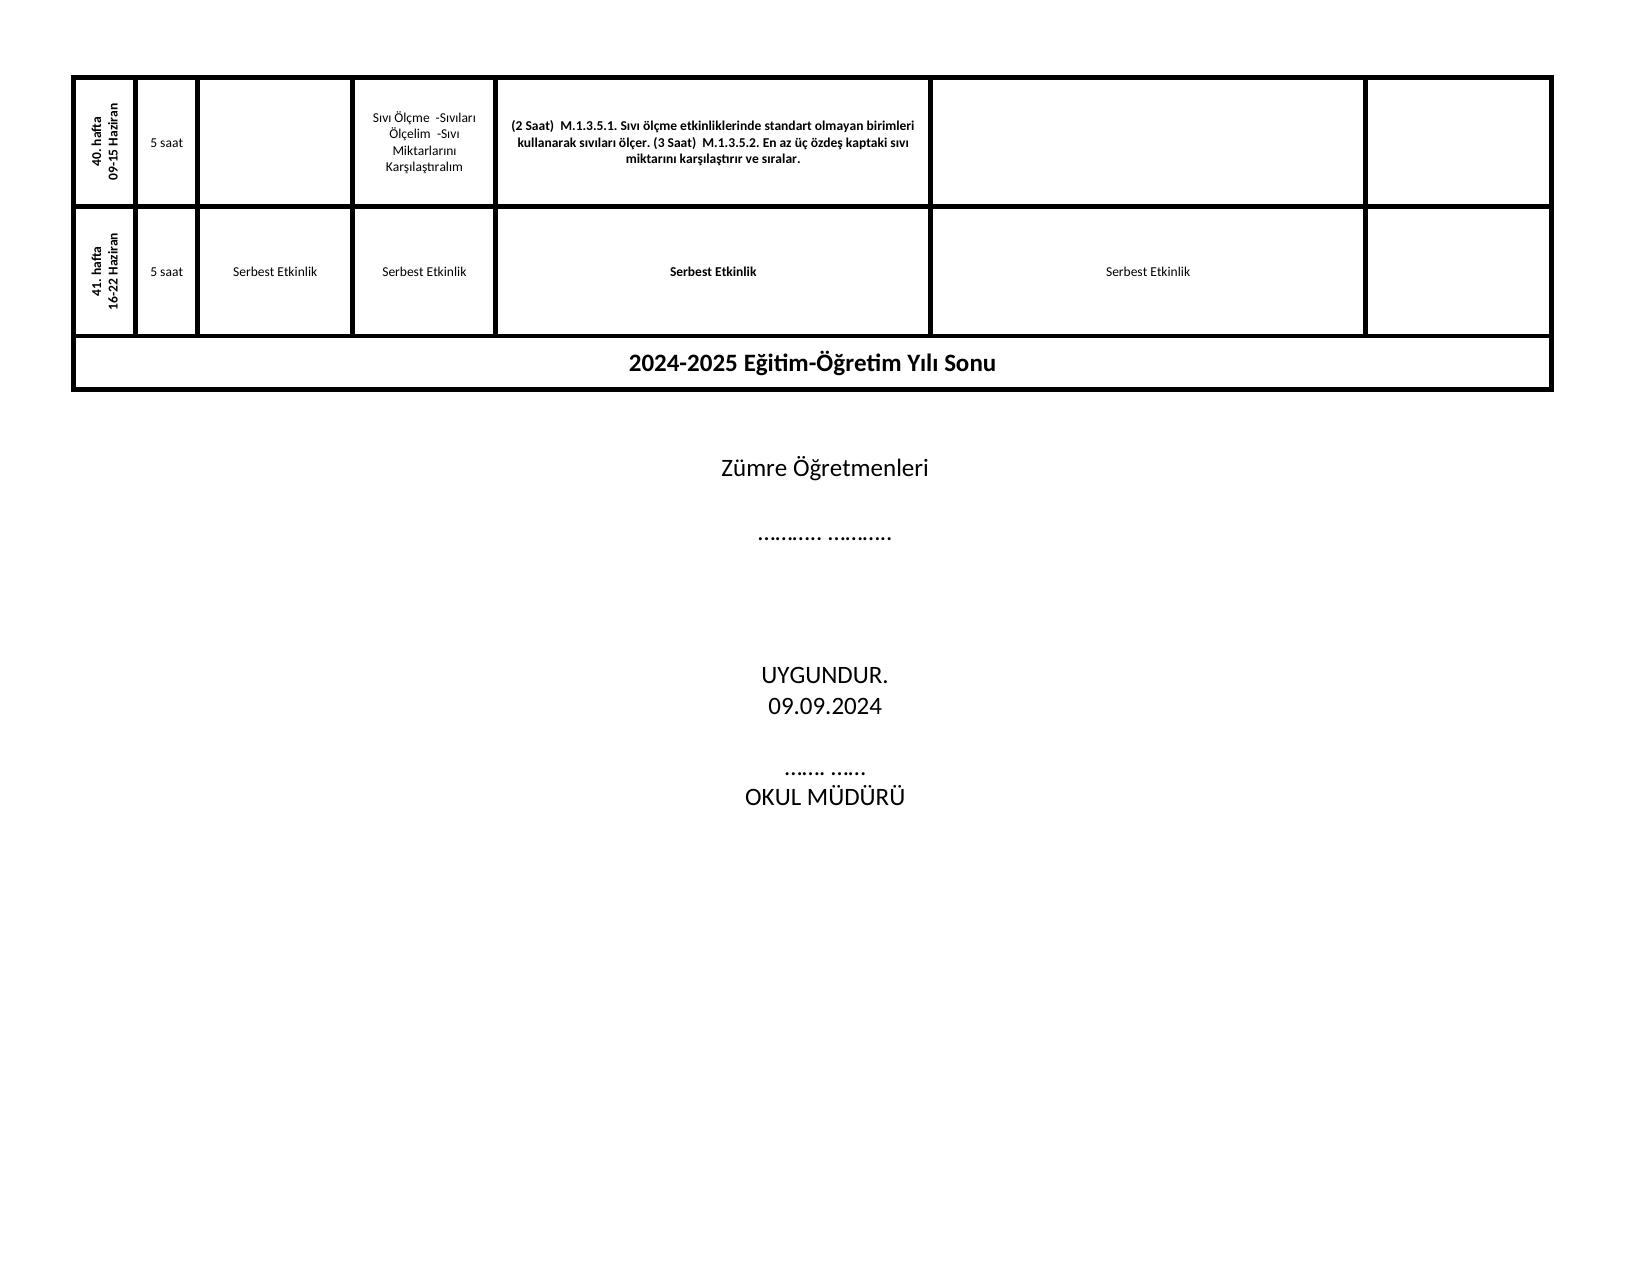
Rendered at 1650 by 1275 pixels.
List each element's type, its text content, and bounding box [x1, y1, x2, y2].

table_cell [933, 80, 1363, 204]
table_cell 40. hafta 09-15 Haziran [76, 80, 133, 204]
table_cell [1368, 80, 1549, 204]
text OKUL MÜDÜRÜ [75, 782, 1575, 812]
text ……. …… [75, 751, 1575, 782]
table_cell 41. hafta 16-22 Haziran [76, 209, 133, 334]
table_header ……….. ……….. [201, 515, 1449, 597]
table_cell (2 Saat) M.1.3.5.1. Sıvı ölçme etkinliklerinde standart olmayan birimleri kullanarak sıvıları ölçer. (3 Saat) M.1.3.5.2. En az üç özdeş kaptaki sıvı miktarını karşılaştırır ve sıralar. [498, 80, 928, 204]
table_cell Sıvı Ölçme -Sıvıları Ölçelim -Sıvı Miktarlarını Karşılaştıralım [355, 80, 493, 204]
text UYGUNDUR. [75, 659, 1575, 690]
table_cell [1368, 209, 1549, 334]
table_cell 2024-2025 Eğitim-Öğretim Yılı Sonu [76, 338, 1549, 387]
table_cell Serbest Etkinlik [200, 209, 350, 334]
table_cell Serbest Etkinlik [498, 209, 928, 334]
table_cell [200, 80, 350, 204]
text Zümre Öğretmenleri [75, 452, 1575, 483]
table_cell 5 saat [138, 209, 195, 334]
table_cell Serbest Etkinlik [355, 209, 493, 334]
table_cell 5 saat [138, 80, 195, 204]
text 09.09.2024 [75, 690, 1575, 721]
table_cell Serbest Etkinlik [933, 209, 1363, 334]
